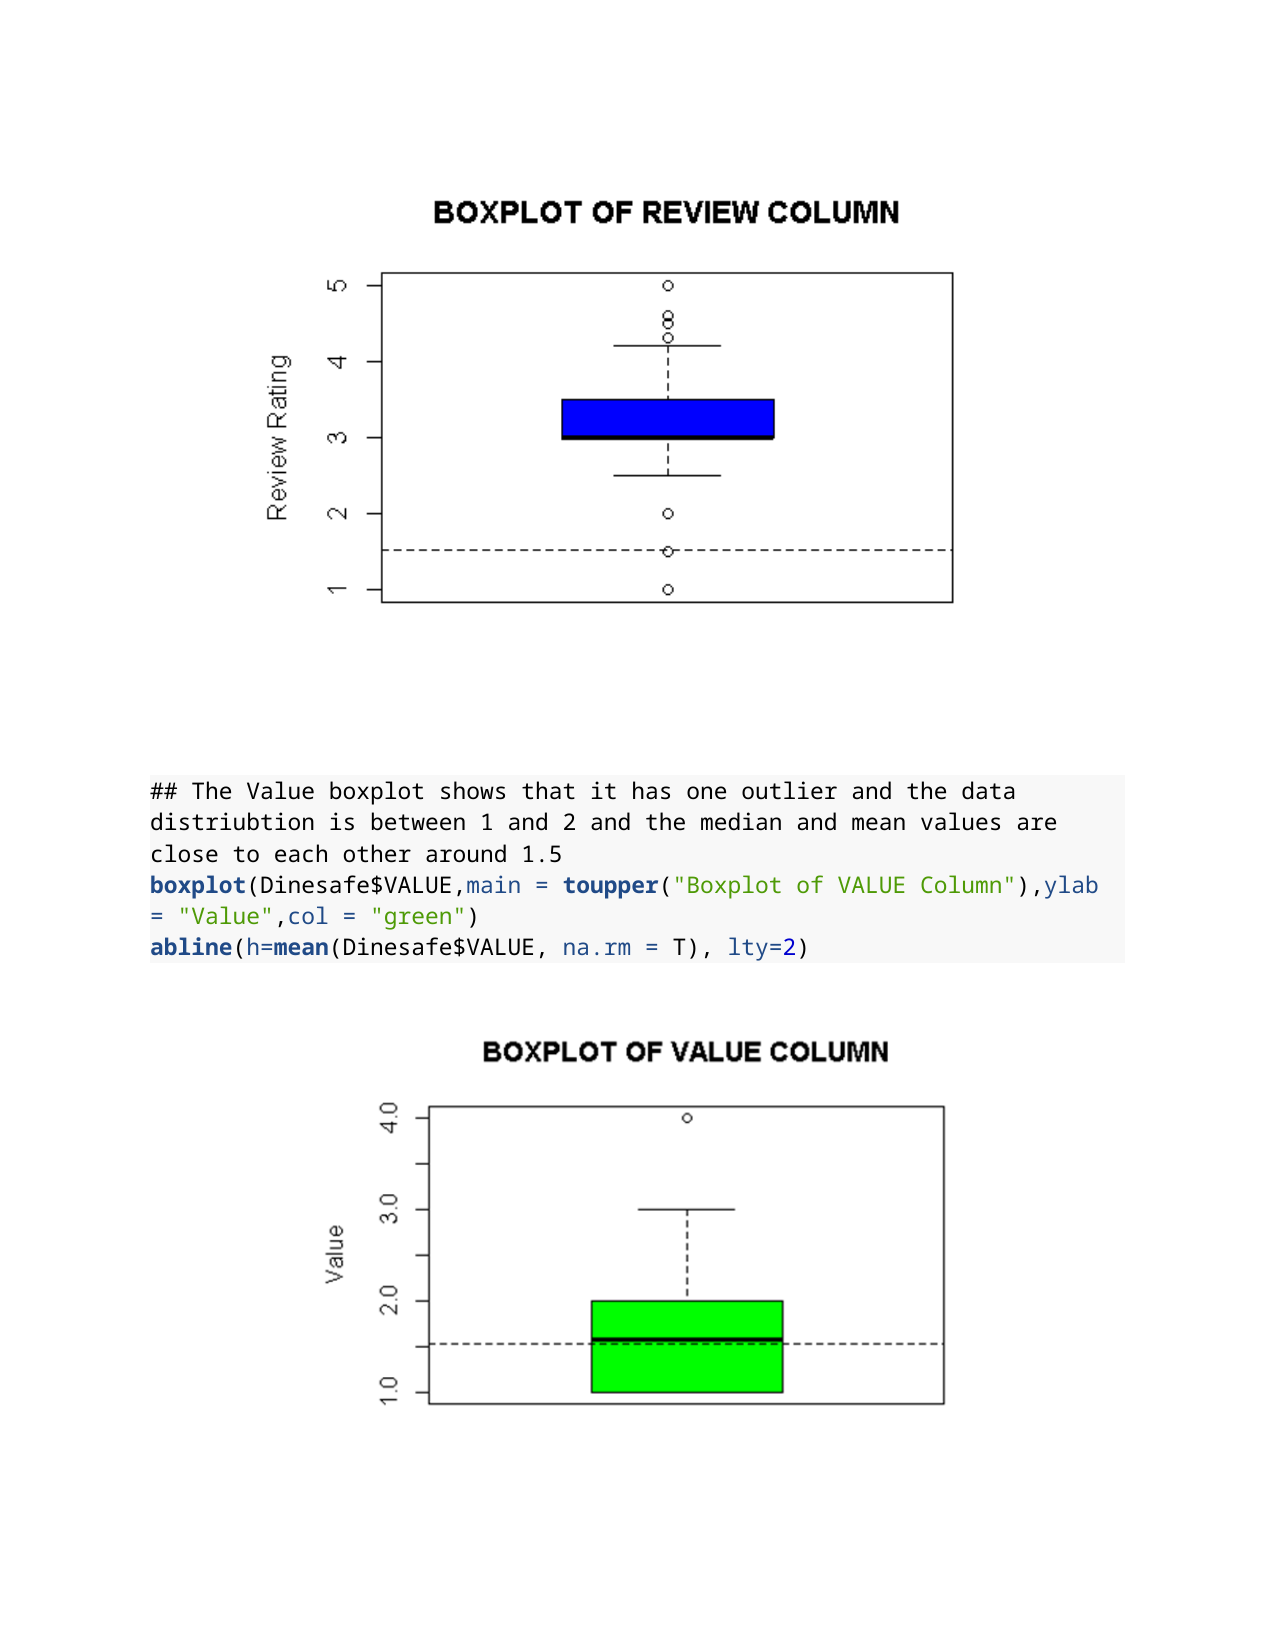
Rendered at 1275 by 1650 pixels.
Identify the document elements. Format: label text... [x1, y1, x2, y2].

text ## The Value boxplot shows that it has one outlier and the data distriubtion is between 1 and 2 and the median and mean values are close to each other around 1.5 boxplot(Dinesafe$VALUE,main = toupper("Boxplot of VALUE Column"),ylab = "Value",col = "green") abline(h=mean(Dinesafe$VALUE, na.rm = T), lty=2) [480, 775, 1125, 963]
picture [314, 1031, 961, 1421]
picture [258, 150, 1017, 757]
